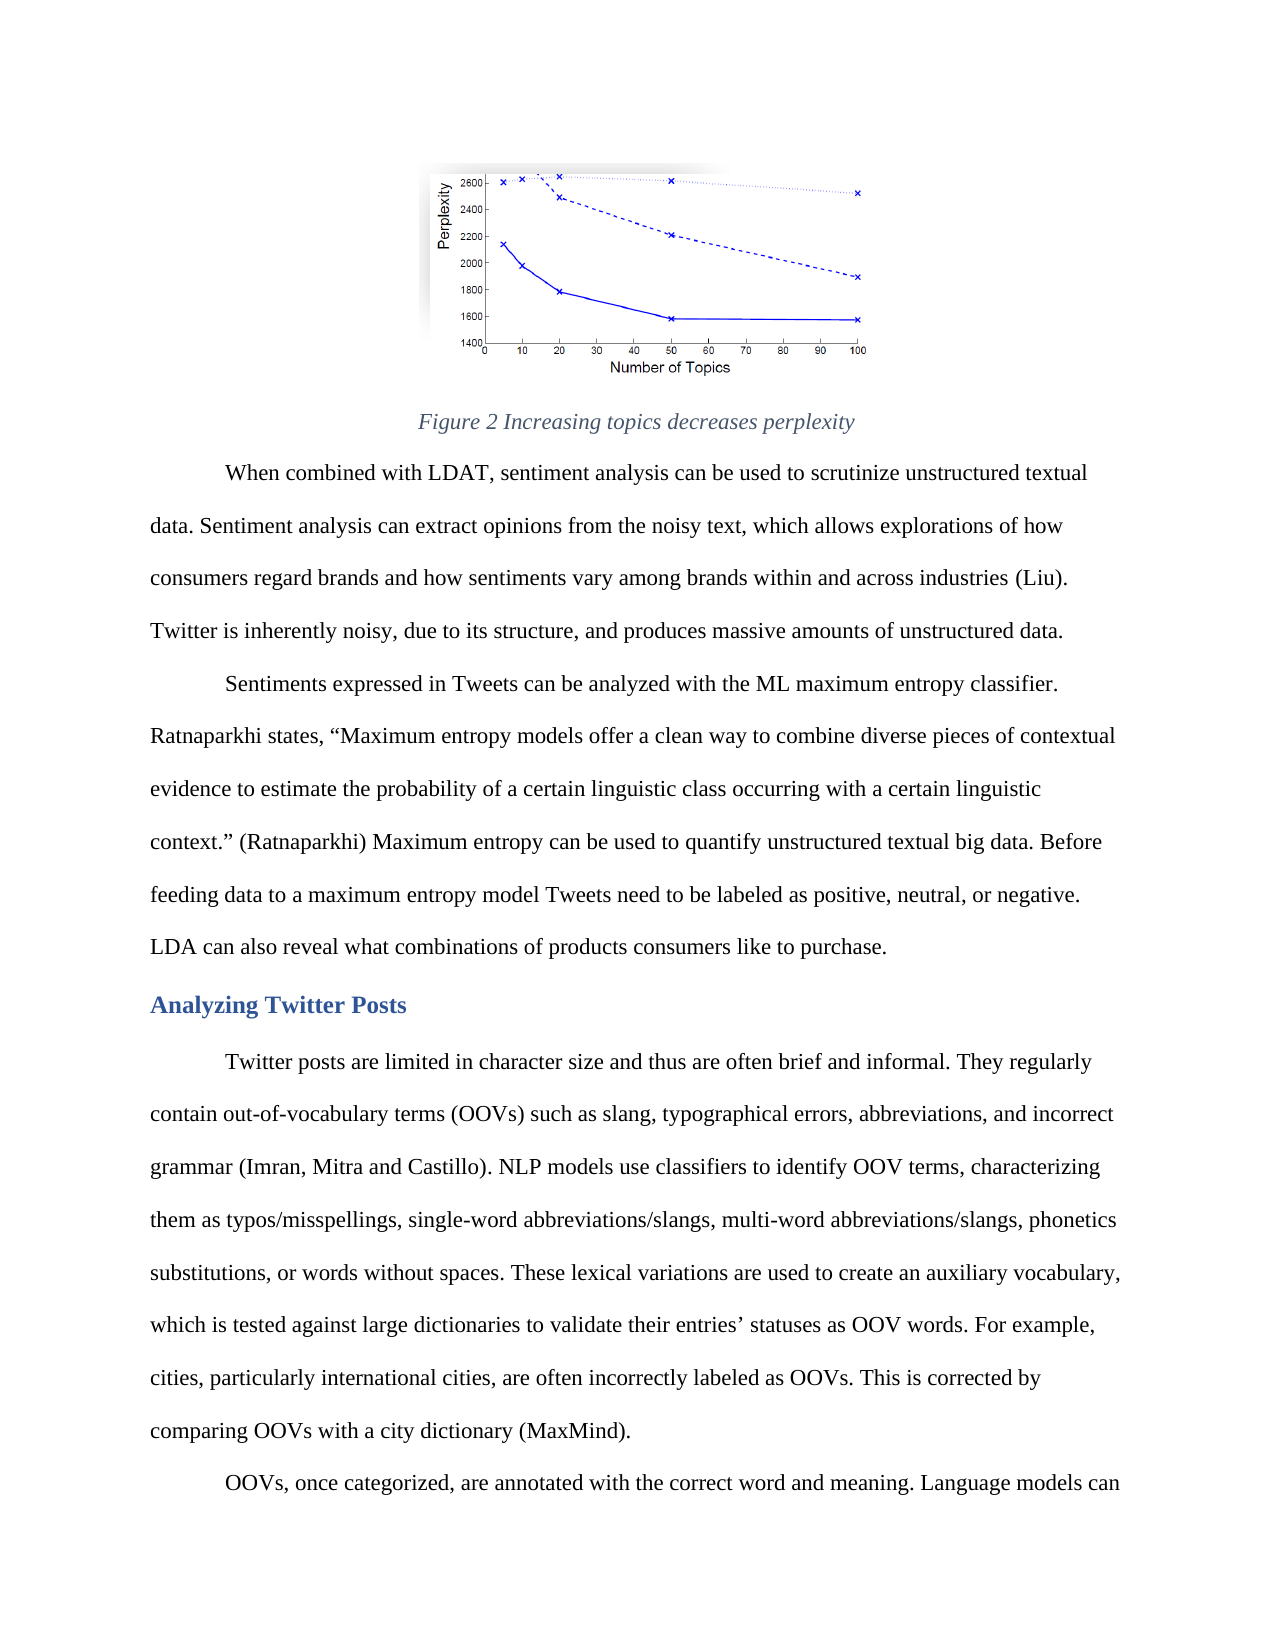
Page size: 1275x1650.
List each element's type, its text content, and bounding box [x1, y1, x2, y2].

text When combined with LDAT, sentiment analysis can be used to scrutinize unstructured textual data. Sentiment analysis can extract opinions from the noisy text, which allows explorations of how consumers regard brands and how sentiments vary among brands within and across industries . Twitter is inherently noisy, due to its structure, and produces massive amounts of unstructured data. [150, 459, 1125, 643]
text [150, 1469, 1125, 1496]
text Sentiments expressed in Tweets can be analyzed with the ML maximum entropy classifier. Ratnaparkhi states, “Maximum entropy models offer a clean way to combine diverse pieces of contextual evidence to estimate the probability of a certain linguistic class occurring with a certain linguistic context.” Maximum entropy can be used to quantify unstructured textual big data. Before feeding data to a maximum entropy model Tweets need to be labeled as positive, neutral, or negative. LDA can also reveal what combinations of products consumers like to purchase. [150, 670, 1125, 960]
text Figure 2 Increasing topics decreases perplexity [150, 408, 1125, 434]
text Twitter posts are limited in character size and thus are often brief and informal. They regularly contain out-of-vocabulary terms (OOVs) such as slang, typographical errors, abbreviations, and incorrect grammar . NLP models use classifiers to identify OOV terms, characterizing them as typos/misspellings, single-word abbreviations/slangs, multi-word abbreviations/slangs, phonetics substitutions, or words without spaces. These lexical variations are used to create an auxiliary vocabulary, which is tested against large dictionaries to validate their entries’ statuses as OOV words. For example, cities, particularly international cities, are often incorrectly labeled as OOVs. This is corrected by comparing OOVs with a city dictionary (MaxMind). [150, 1048, 1125, 1443]
picture [430, 174, 870, 382]
subtitle Analyzing Twitter Posts [150, 990, 1125, 1019]
